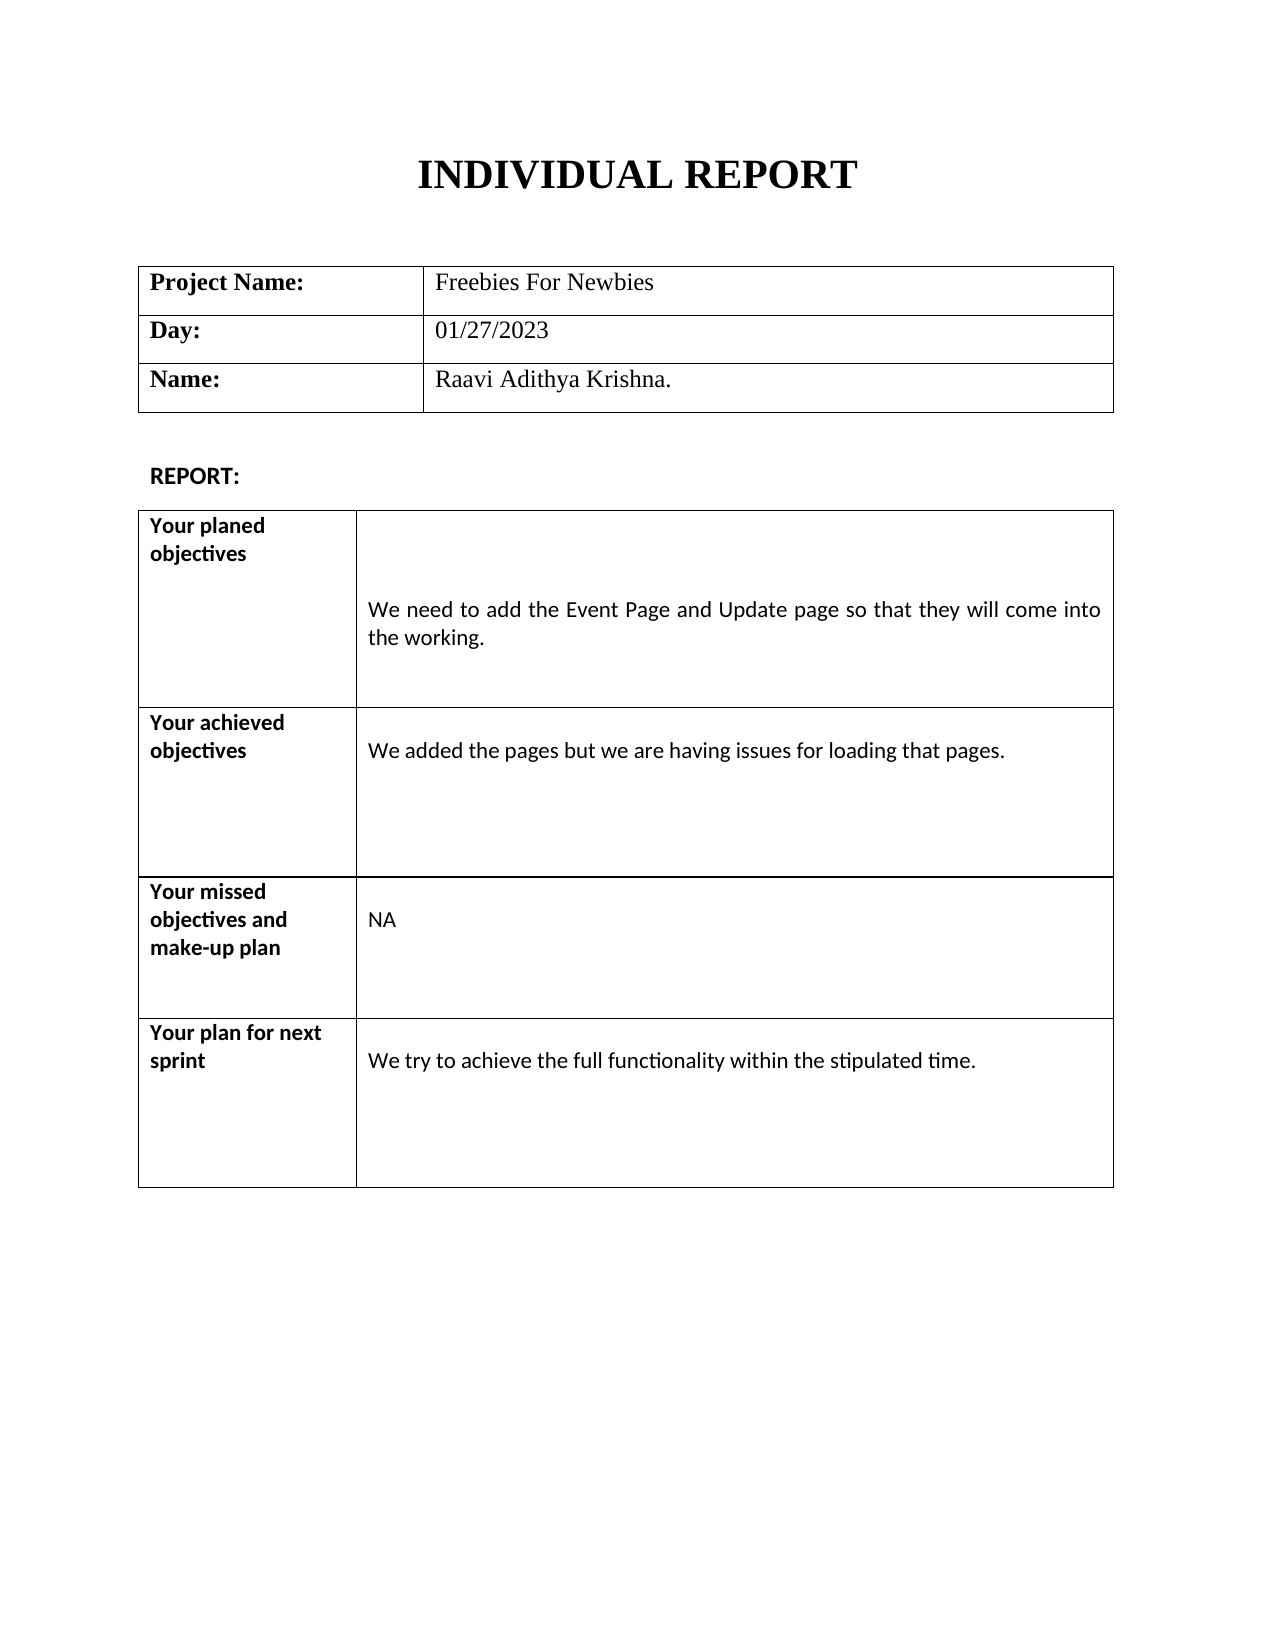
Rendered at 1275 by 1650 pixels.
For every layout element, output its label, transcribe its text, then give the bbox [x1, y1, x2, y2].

table_cell Your plan for next sprint [139, 1019, 356, 1187]
table_header Your planed objectives [139, 511, 356, 707]
table_cell 01/27/2023 [424, 316, 1113, 363]
table_header Freebies For Newbies [424, 267, 1113, 314]
table_cell We added the pages but we are having issues for loading that pages. [357, 708, 1113, 876]
table_cell Name: [139, 364, 423, 412]
table_cell Raavi Adithya Krishna. [424, 364, 1113, 412]
table_header We need to add the Event Page and Update page so that they will come into the working. [357, 511, 1113, 707]
table_cell Your achieved objectives [139, 708, 356, 876]
text INDIVIDUAL REPORT [150, 150, 1125, 198]
text REPORT: [150, 460, 1125, 491]
table_cell We try to achieve the full functionality within the stipulated time. [357, 1019, 1113, 1187]
table_cell NA [357, 878, 1113, 1017]
table_header Project Name: [139, 267, 423, 314]
table_cell Day: [139, 316, 423, 363]
table_cell Your missed objectives and make-up plan [139, 878, 356, 1017]
